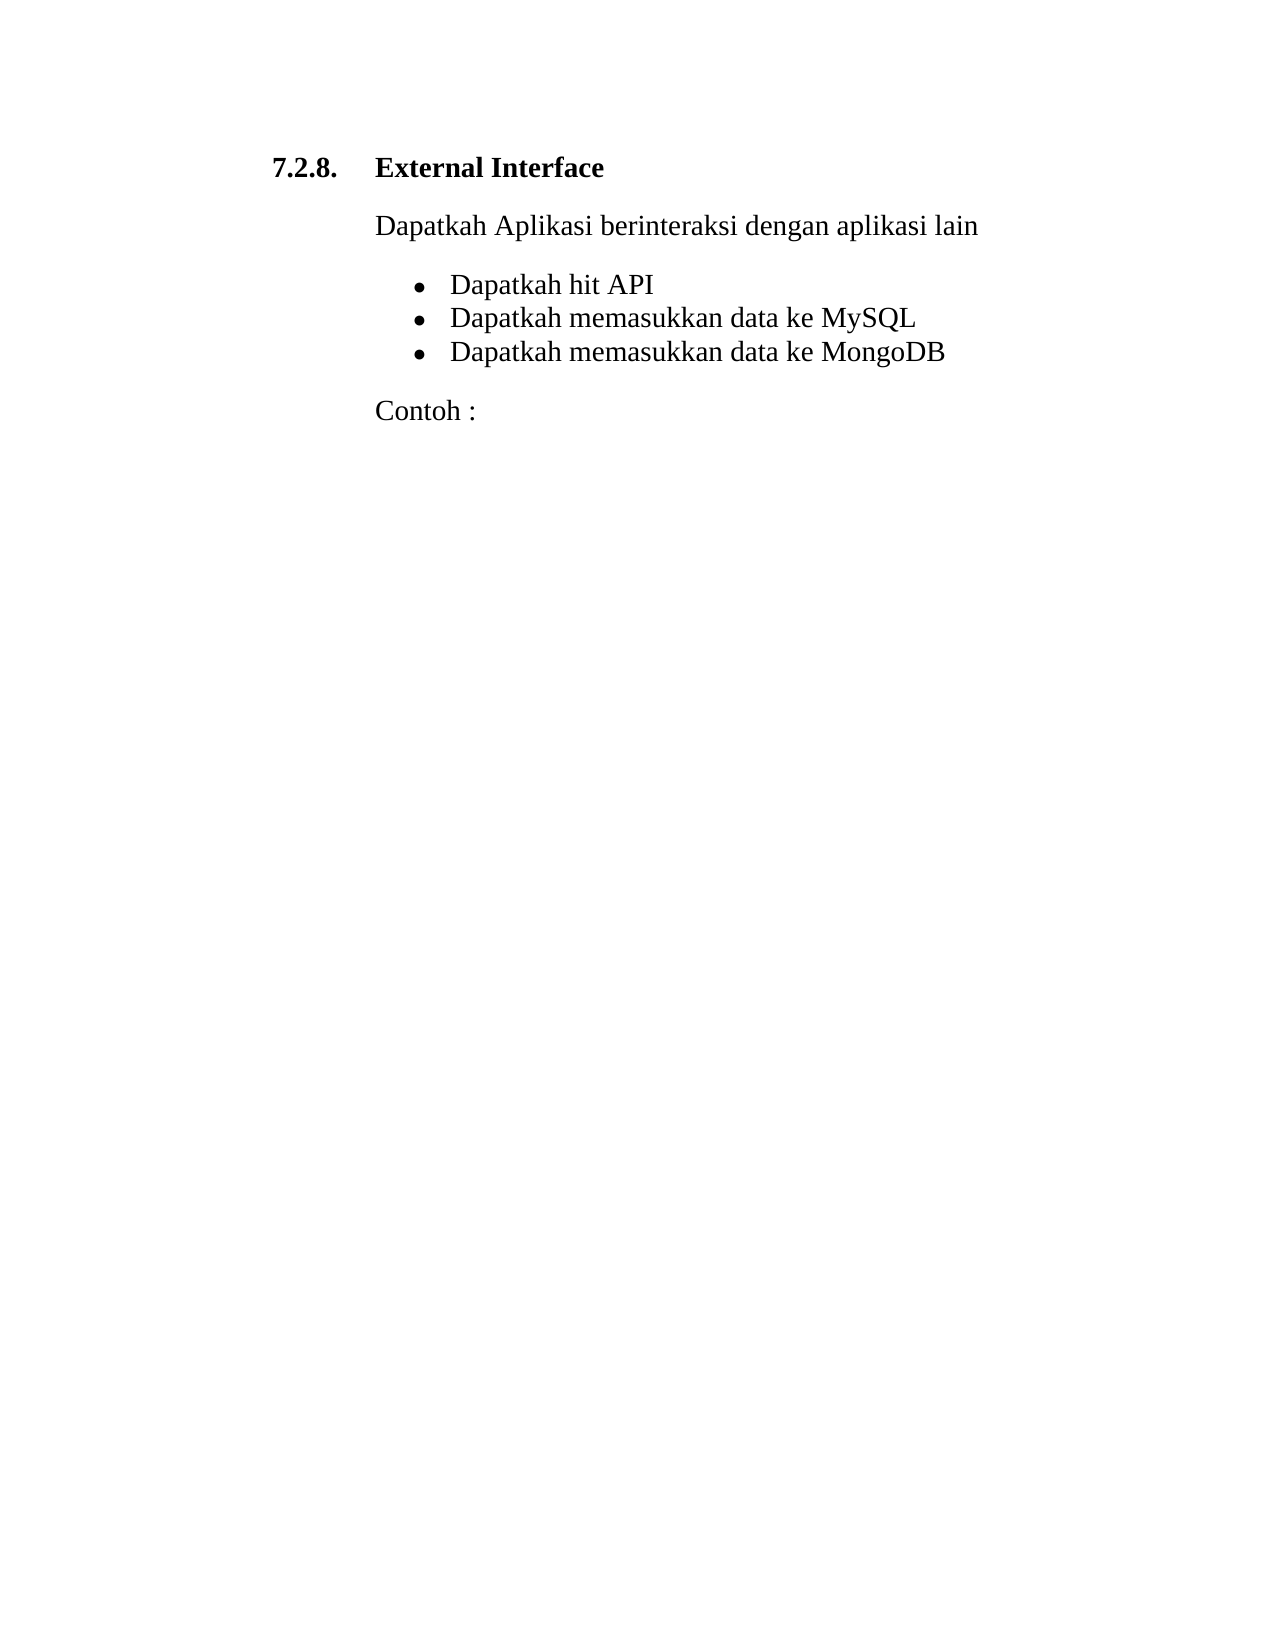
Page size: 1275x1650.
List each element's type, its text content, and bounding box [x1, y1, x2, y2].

text Contoh : [375, 393, 1125, 426]
list Dapatkah hit API [412, 267, 1125, 301]
list External Interface [337, 150, 1125, 183]
list Dapatkah memasukkan data ke MySQL [412, 301, 1125, 334]
text Dapatkah Aplikasi berinteraksi dengan aplikasi lain [375, 208, 1125, 242]
list Dapatkah memasukkan data ke MongoDB [412, 334, 1125, 368]
